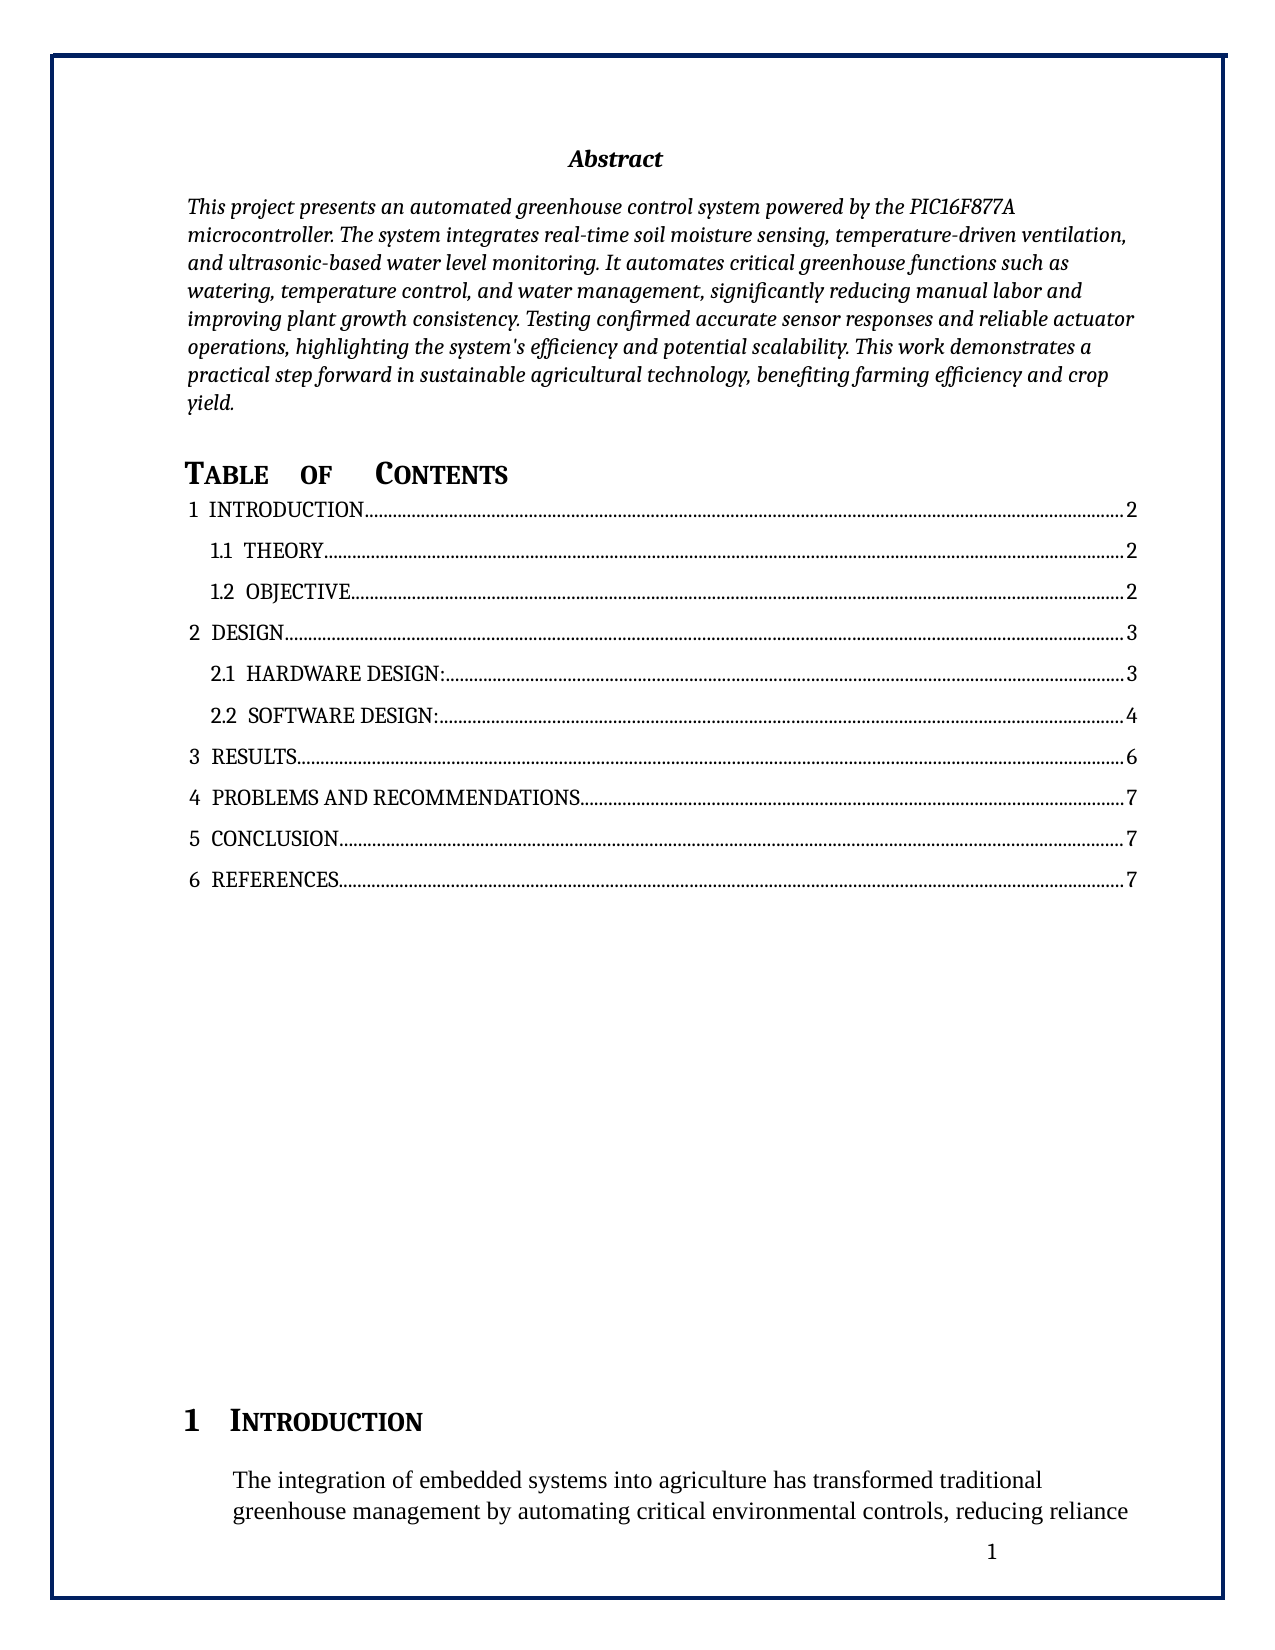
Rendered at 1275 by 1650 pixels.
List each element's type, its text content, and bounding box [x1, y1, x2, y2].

text This project presents an automated greenhouse control system powered by the PIC16F877A microcontroller. The system integrates real-time soil moisture sensing, temperature-driven ventilation, and ultrasonic-based water level monitoring. It automates critical greenhouse functions such as watering, temperature control, and water management, significantly reducing manual labor and improving plant growth consistency. Testing confirmed accurate sensor responses and reliable actuator operations, highlighting the system's efficiency and potential scalability. This work demonstrates a practical step forward in sustainable agricultural technology, benefiting farming efficiency and crop yield. [187, 194, 1137, 416]
subtitle INTRODUCTION [184, 1402, 1137, 1440]
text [232, 1465, 1137, 1525]
text Abstract [187, 145, 1137, 173]
